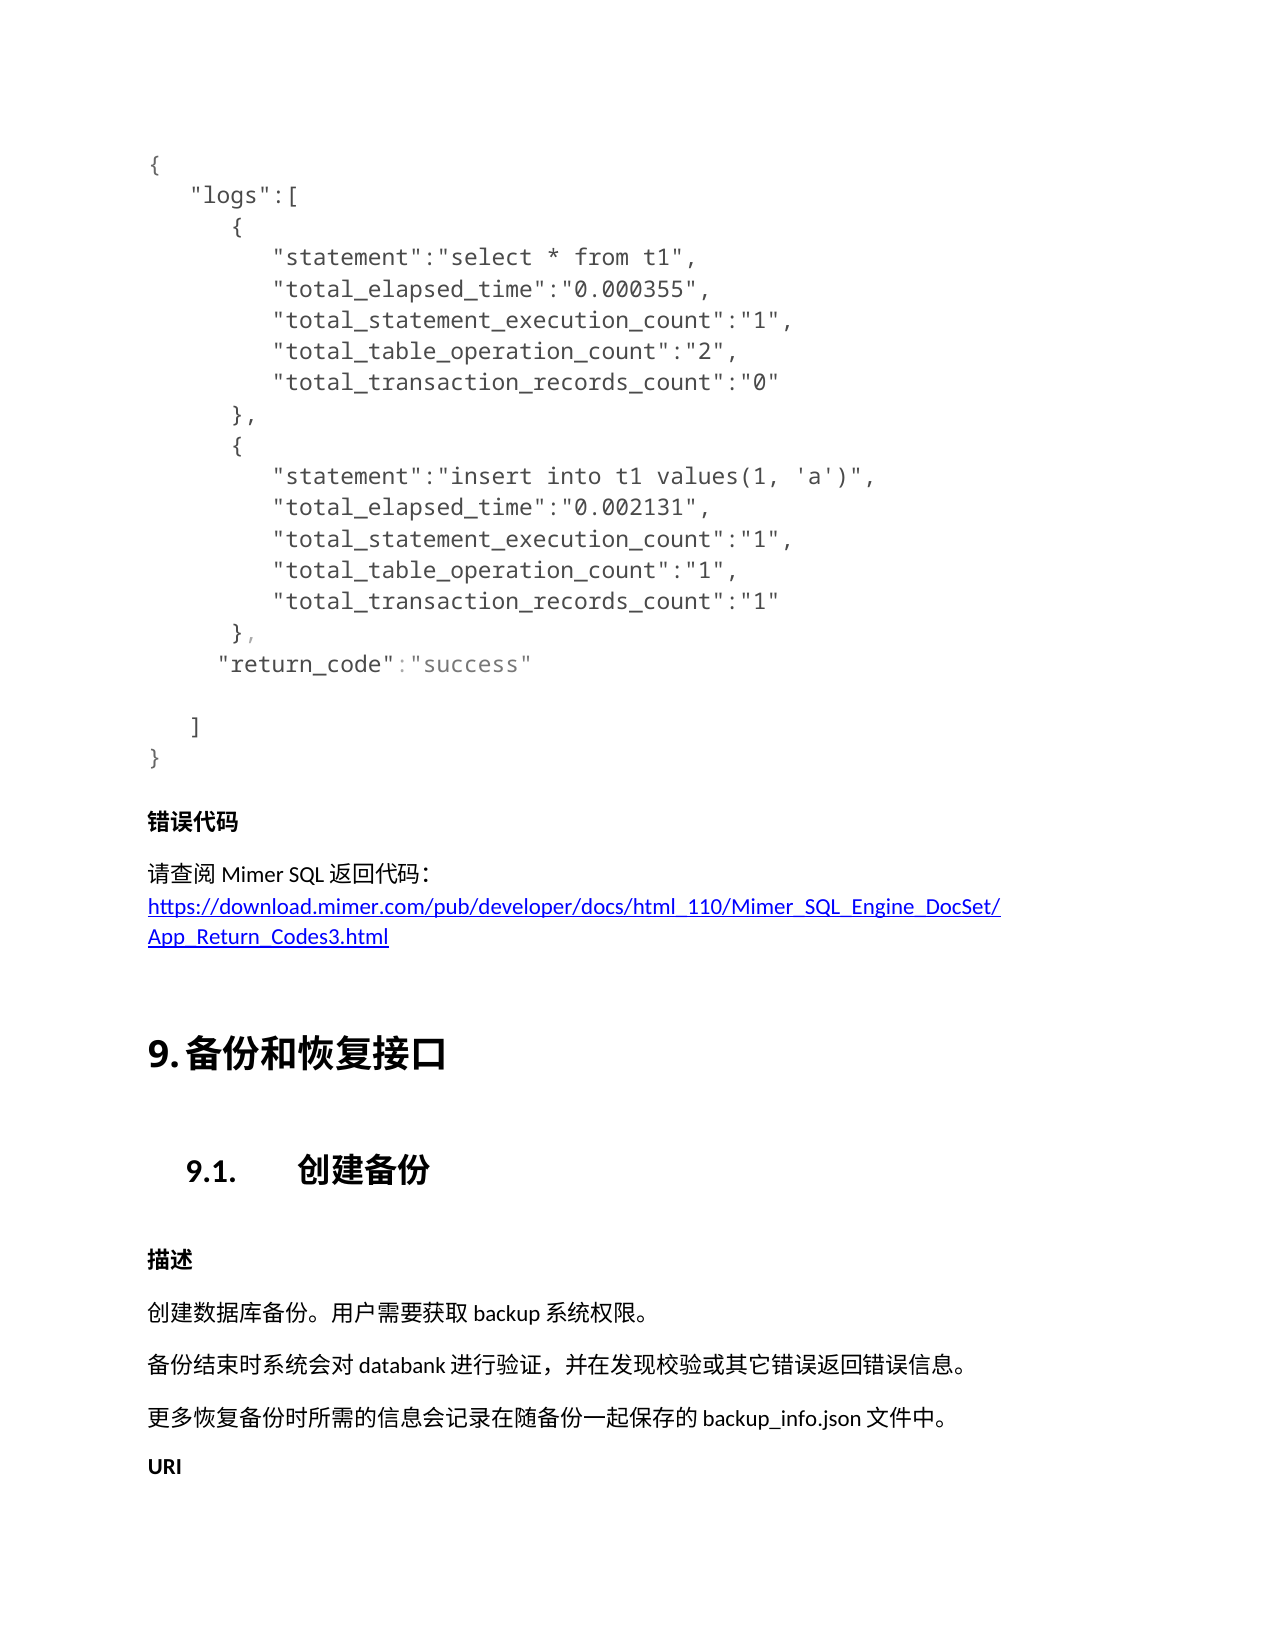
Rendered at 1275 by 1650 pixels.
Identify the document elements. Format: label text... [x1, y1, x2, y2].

text { [148, 148, 1127, 179]
text 请查阅Mimer SQL返回代码：https://download.mimer.com/pub/developer/docs/html_110/Mimer_SQL_Engine_DocSet/App_Return_Codes3.html [148, 856, 1127, 950]
text "total_transaction_records_count":"0" [148, 366, 1127, 398]
text "total_elapsed_time":"0.002131", [148, 491, 1127, 523]
text "return_code":"success" [148, 648, 1127, 679]
text ] [148, 710, 1127, 741]
text "total_table_operation_count":"2", [148, 335, 1127, 366]
text 错误代码 [148, 804, 1127, 837]
subtitle 创建备份 [185, 1143, 1127, 1192]
text { [148, 429, 1127, 460]
text 描述 [148, 1242, 1127, 1276]
text "logs":[ [148, 179, 1127, 210]
text URI [148, 1452, 1127, 1480]
text 更多恢复备份时所需的信息会记录在随备份一起保存的backup_info.json文件中。 [148, 1400, 1127, 1433]
text }, [148, 398, 1127, 429]
text "statement":"insert into t1 values(1, 'a')", [148, 460, 1127, 491]
text 创建数据库备份。用户需要获取backup系统权限。 [148, 1295, 1127, 1328]
text "statement":"select * from t1", [148, 241, 1127, 273]
text "total_transaction_records_count":"1" [148, 585, 1127, 616]
text "total_statement_execution_count":"1", [148, 523, 1127, 554]
text "total_statement_execution_count":"1", [148, 304, 1127, 335]
text "total_elapsed_time":"0.000355", [148, 273, 1127, 304]
text 备份结束时系统会对databank进行验证，并在发现校验或其它错误返回错误信息。 [148, 1347, 1127, 1381]
text "total_table_operation_count":"1", [148, 554, 1127, 585]
text { [148, 210, 1127, 241]
text }, [148, 616, 1127, 648]
subtitle 备份和恢复接口 [148, 1024, 1127, 1078]
text } [148, 741, 1127, 773]
